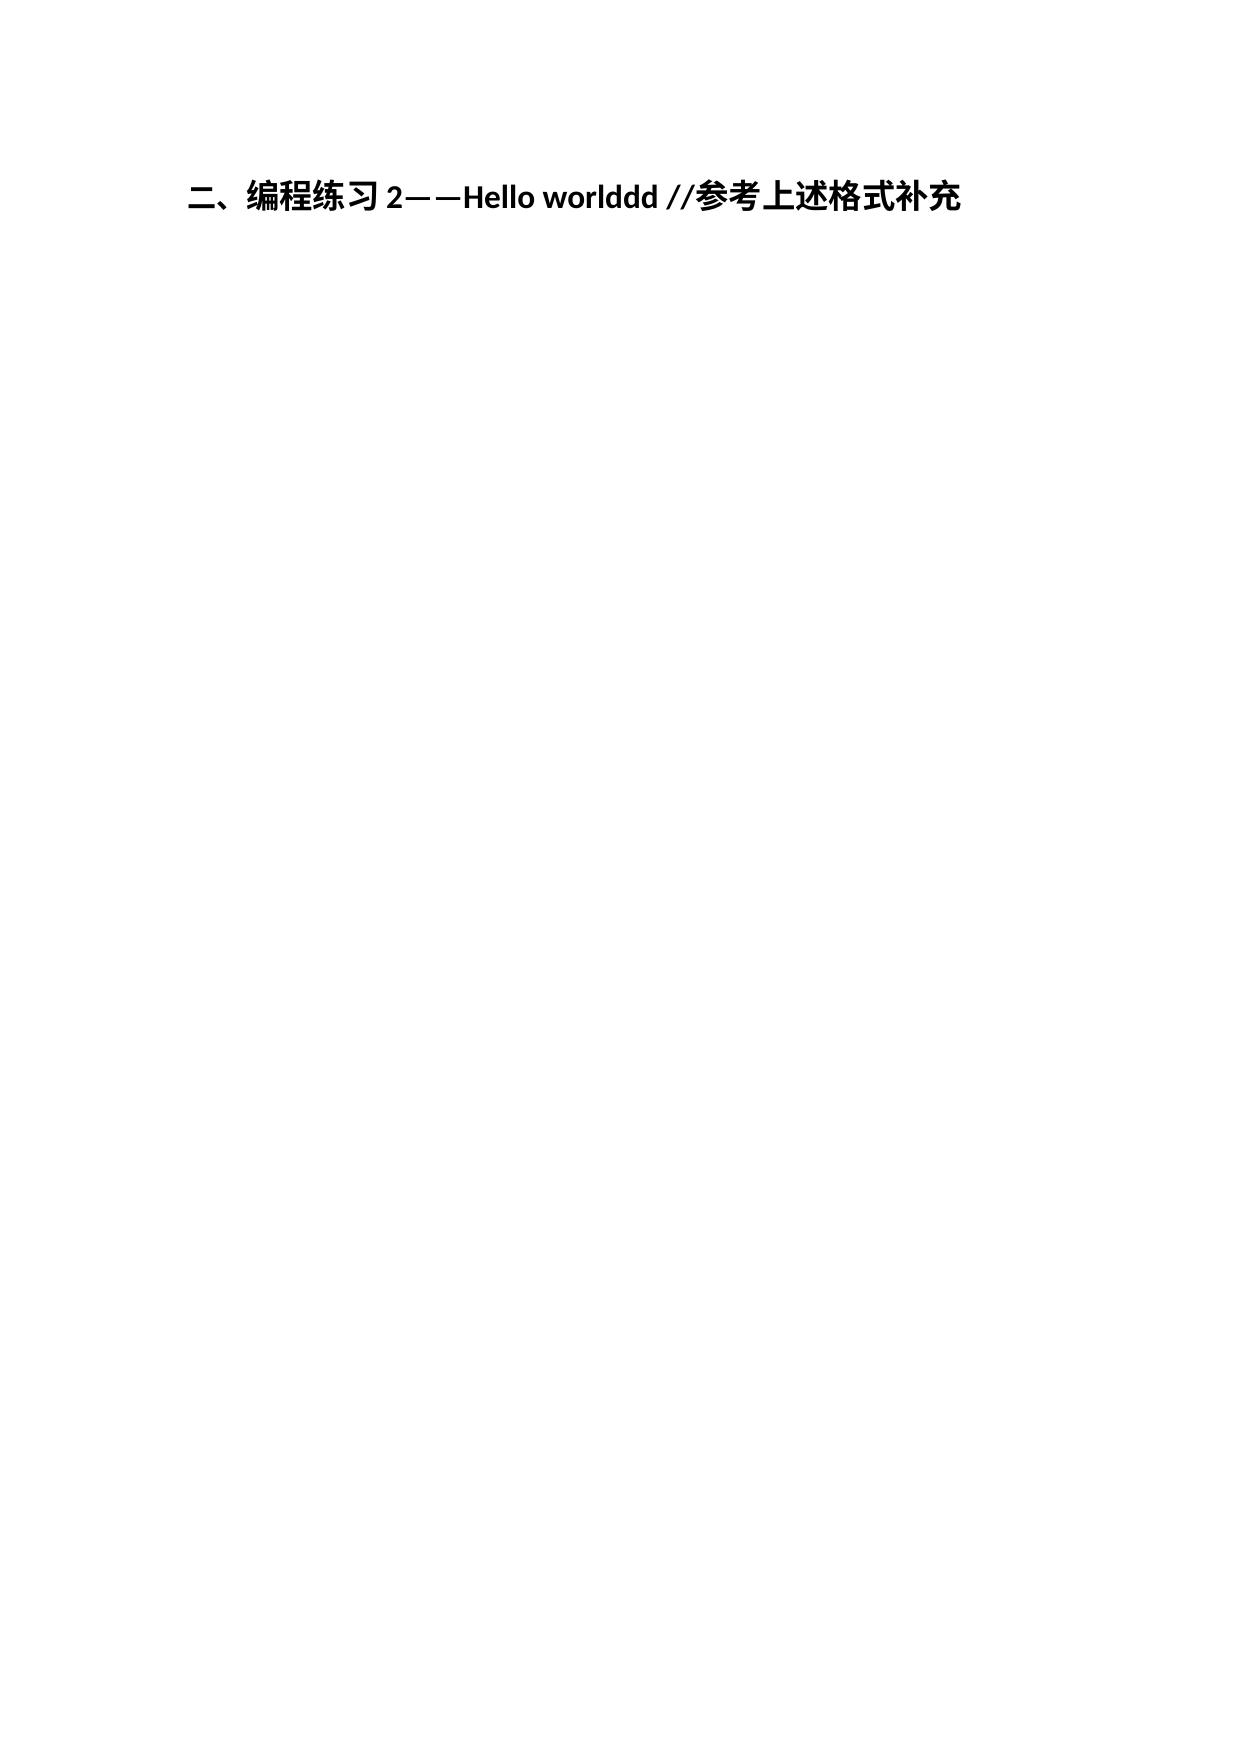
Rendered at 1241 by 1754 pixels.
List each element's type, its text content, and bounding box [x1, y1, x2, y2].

subtitle 编程练习2——Hello worlddd //参考上述格式补充 [187, 162, 1053, 227]
